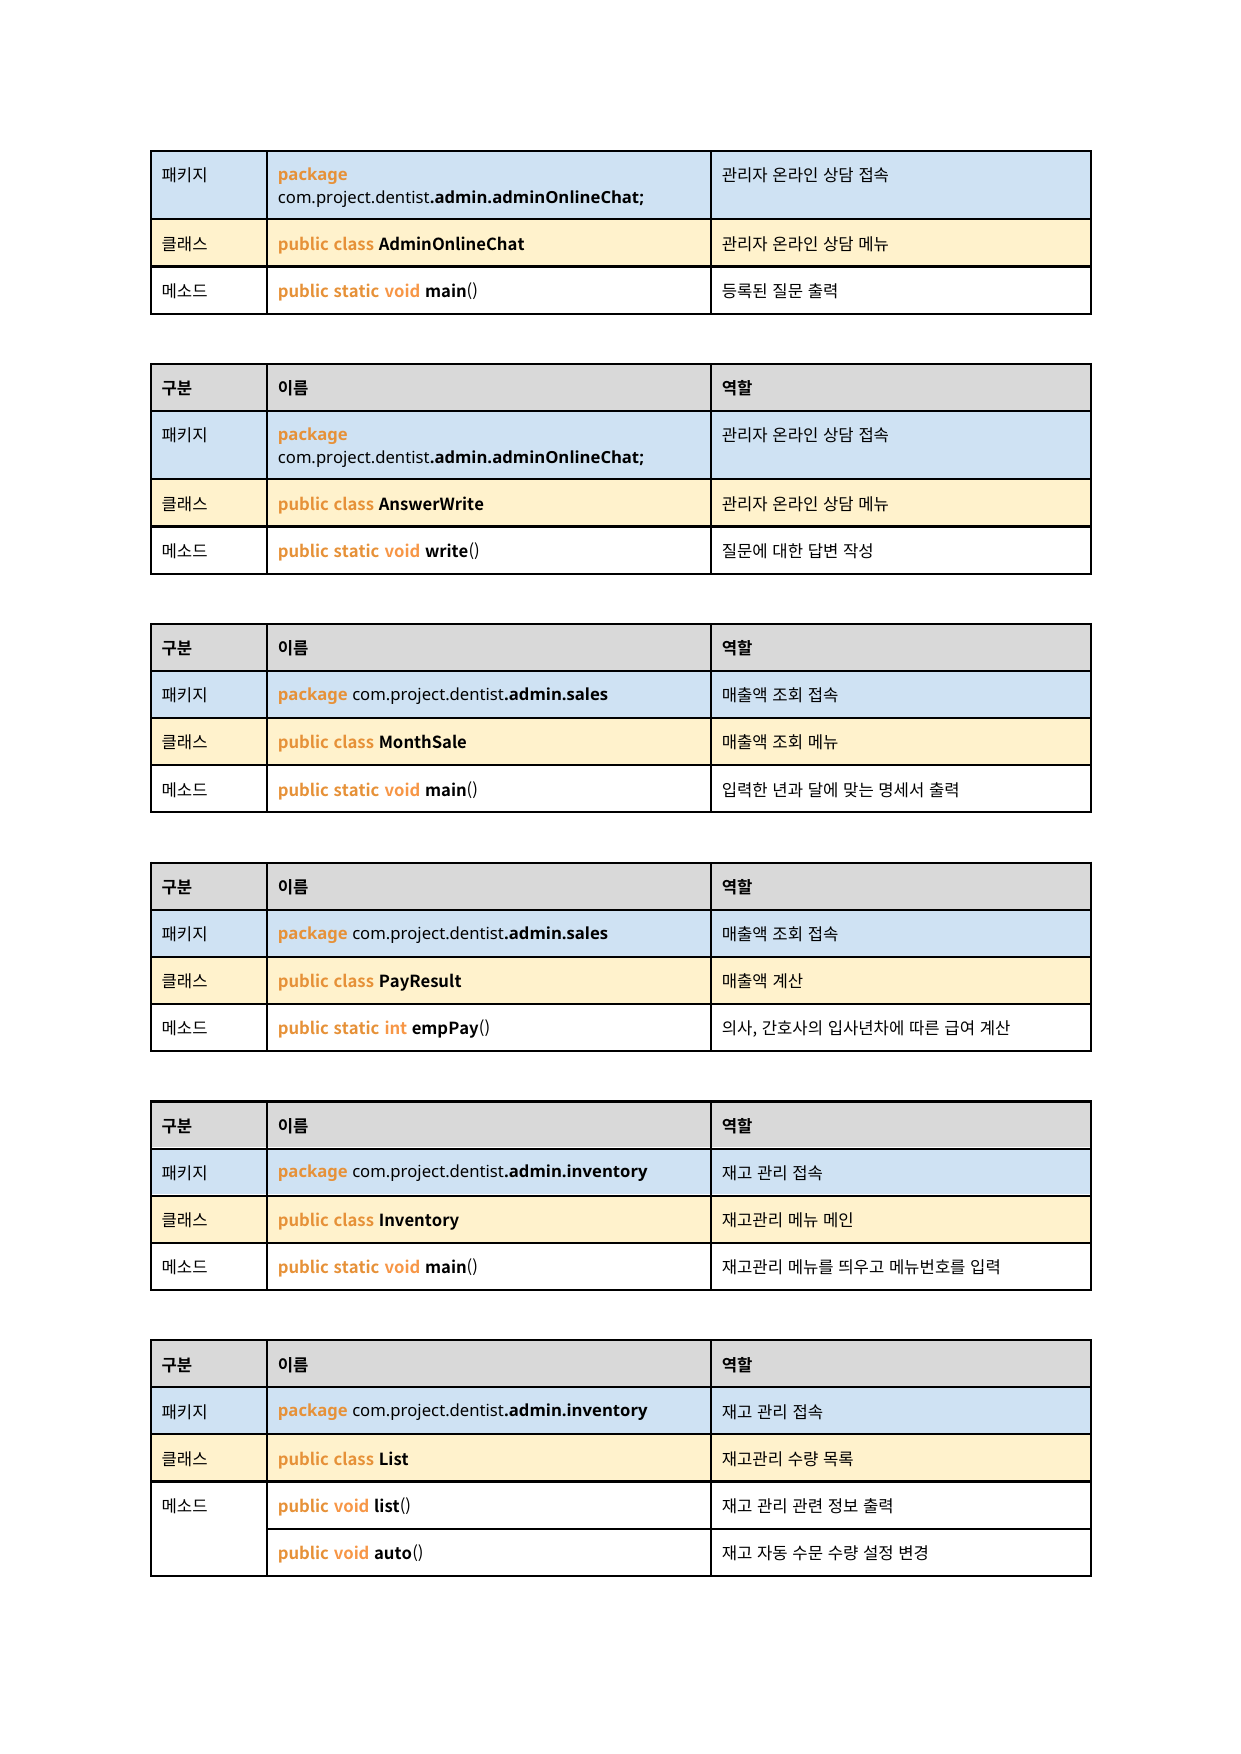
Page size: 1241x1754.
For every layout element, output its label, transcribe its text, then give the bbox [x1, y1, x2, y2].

table_header 구분 [152, 1103, 266, 1147]
table_cell 입력한 년과 달에 맞는 명세서 출력 [712, 766, 1090, 811]
table_header 구분 [152, 365, 266, 410]
table_cell 메소드 [152, 766, 266, 811]
table_cell public class PayResult [268, 958, 710, 1003]
table_header 이름 [268, 864, 710, 909]
table_cell public void auto() [268, 1530, 710, 1574]
table_cell 클래스 [152, 1197, 266, 1242]
table_cell public static void main() [268, 1244, 710, 1289]
table_cell 재고관리 메뉴 메인 [712, 1197, 1090, 1242]
table_cell package com.project.dentist.admin.inventory [268, 1388, 710, 1433]
table_header 이름 [268, 625, 710, 670]
table_cell package com.project.dentist.admin.sales [268, 672, 710, 717]
table_cell public class MonthSale [268, 719, 710, 764]
table_cell public class AnswerWrite [268, 480, 710, 525]
table_cell 등록된 질문 출력 [712, 268, 1090, 312]
table_cell 관리자 온라인 상담 접속 [712, 152, 1090, 218]
table_cell 관리자 온라인 상담 메뉴 [712, 480, 1090, 525]
table_cell 패키지 [152, 412, 266, 478]
table_cell 메소드 [152, 1005, 266, 1050]
table_cell public static void main() [268, 268, 710, 312]
table_cell public static int empPay() [268, 1005, 710, 1050]
table_header 구분 [152, 864, 266, 909]
table_cell package com.project.dentist.admin.sales [268, 911, 710, 956]
table_header 역할 [712, 625, 1090, 670]
table_cell 의사, 간호사의 입사년차에 따른 급여 계산 [712, 1005, 1090, 1050]
table_cell 메소드 [152, 1483, 266, 1574]
table_cell public static void main() [268, 766, 710, 811]
table_header 역할 [712, 365, 1090, 410]
table_cell 클래스 [152, 1435, 266, 1480]
table_header 구분 [152, 1341, 266, 1386]
table_header 역할 [712, 864, 1090, 909]
table_cell 재고 관리 접속 [712, 1150, 1090, 1194]
table_cell public static void write() [268, 528, 710, 572]
table_cell 관리자 온라인 상담 메뉴 [712, 220, 1090, 265]
table_cell 패키지 [152, 1150, 266, 1194]
table_cell 패키지 [152, 1388, 266, 1433]
table_cell 매출액 계산 [712, 958, 1090, 1003]
table_header 역할 [712, 1341, 1090, 1386]
table_cell 패키지 [152, 152, 266, 218]
table_header 이름 [268, 365, 710, 410]
table_cell 메소드 [152, 528, 266, 572]
table_cell 질문에 대한 답변 작성 [712, 528, 1090, 572]
table_cell 매출액 조회 접속 [712, 911, 1090, 956]
table_cell 메소드 [152, 268, 266, 312]
table_cell 재고 관리 관련 정보 출력 [712, 1483, 1090, 1527]
table_cell public class AdminOnlineChat [268, 220, 710, 265]
table_cell 패키지 [152, 672, 266, 717]
table_cell package com.project.dentist.admin.inventory [268, 1150, 710, 1194]
table_header 역할 [712, 1103, 1090, 1147]
table_cell 클래스 [152, 719, 266, 764]
table_cell public class Inventory [268, 1197, 710, 1242]
table_cell 클래스 [152, 480, 266, 525]
table_cell 재고 관리 접속 [712, 1388, 1090, 1433]
table_header 이름 [268, 1103, 710, 1147]
table_cell public class List [268, 1435, 710, 1480]
table_cell 클래스 [152, 958, 266, 1003]
table_cell 매출액 조회 메뉴 [712, 719, 1090, 764]
table_cell 재고 자동 수문 수량 설정 변경 [712, 1530, 1090, 1574]
table_header 구분 [152, 625, 266, 670]
table_cell 관리자 온라인 상담 접속 [712, 412, 1090, 478]
table_cell 재고관리 메뉴를 띄우고 메뉴번호를 입력 [712, 1244, 1090, 1289]
table_cell 메소드 [152, 1244, 266, 1289]
table_cell package com.project.dentist.admin.adminOnlineChat; [268, 412, 710, 478]
table_cell 매출액 조회 접속 [712, 672, 1090, 717]
table_cell package com.project.dentist.admin.adminOnlineChat; [268, 152, 710, 218]
table_cell 재고관리 수량 목록 [712, 1435, 1090, 1480]
table_header 이름 [268, 1341, 710, 1386]
table_cell 클래스 [152, 220, 266, 265]
table_cell public void list() [268, 1483, 710, 1527]
table_cell 패키지 [152, 911, 266, 956]
